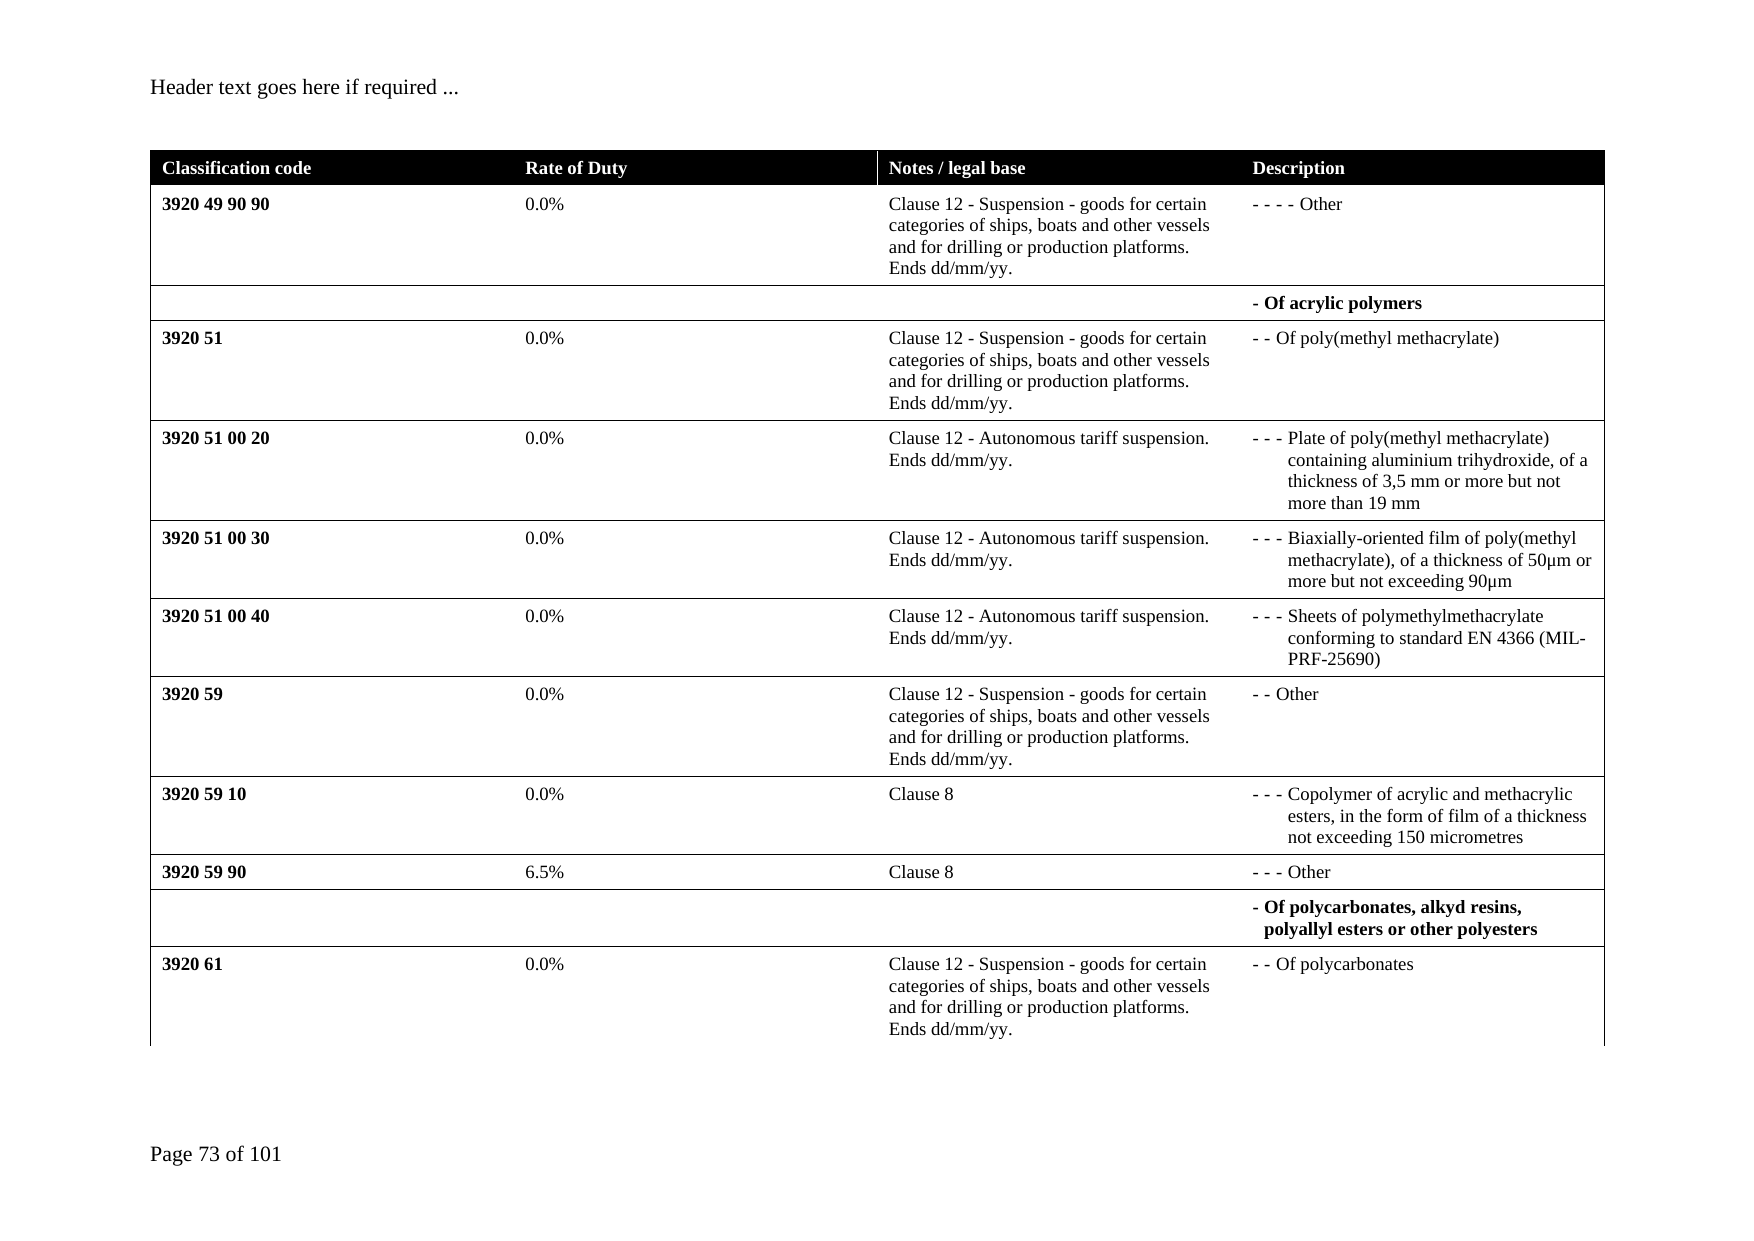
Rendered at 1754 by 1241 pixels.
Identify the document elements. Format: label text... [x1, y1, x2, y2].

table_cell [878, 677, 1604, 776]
table_header Notes / legal base [878, 151, 1241, 185]
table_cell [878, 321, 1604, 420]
table_header Classification code [151, 151, 514, 185]
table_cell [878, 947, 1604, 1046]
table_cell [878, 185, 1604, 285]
table_header Rate of Duty [514, 151, 877, 185]
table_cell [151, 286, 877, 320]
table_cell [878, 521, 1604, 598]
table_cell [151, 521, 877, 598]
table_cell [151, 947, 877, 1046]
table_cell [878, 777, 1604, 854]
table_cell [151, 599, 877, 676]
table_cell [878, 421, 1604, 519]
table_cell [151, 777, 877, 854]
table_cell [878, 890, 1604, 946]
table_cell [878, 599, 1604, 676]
table_header Description [1241, 151, 1604, 185]
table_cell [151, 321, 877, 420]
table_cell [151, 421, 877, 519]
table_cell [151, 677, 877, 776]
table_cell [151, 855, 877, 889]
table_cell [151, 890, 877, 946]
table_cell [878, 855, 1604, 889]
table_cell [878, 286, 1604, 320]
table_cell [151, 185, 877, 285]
